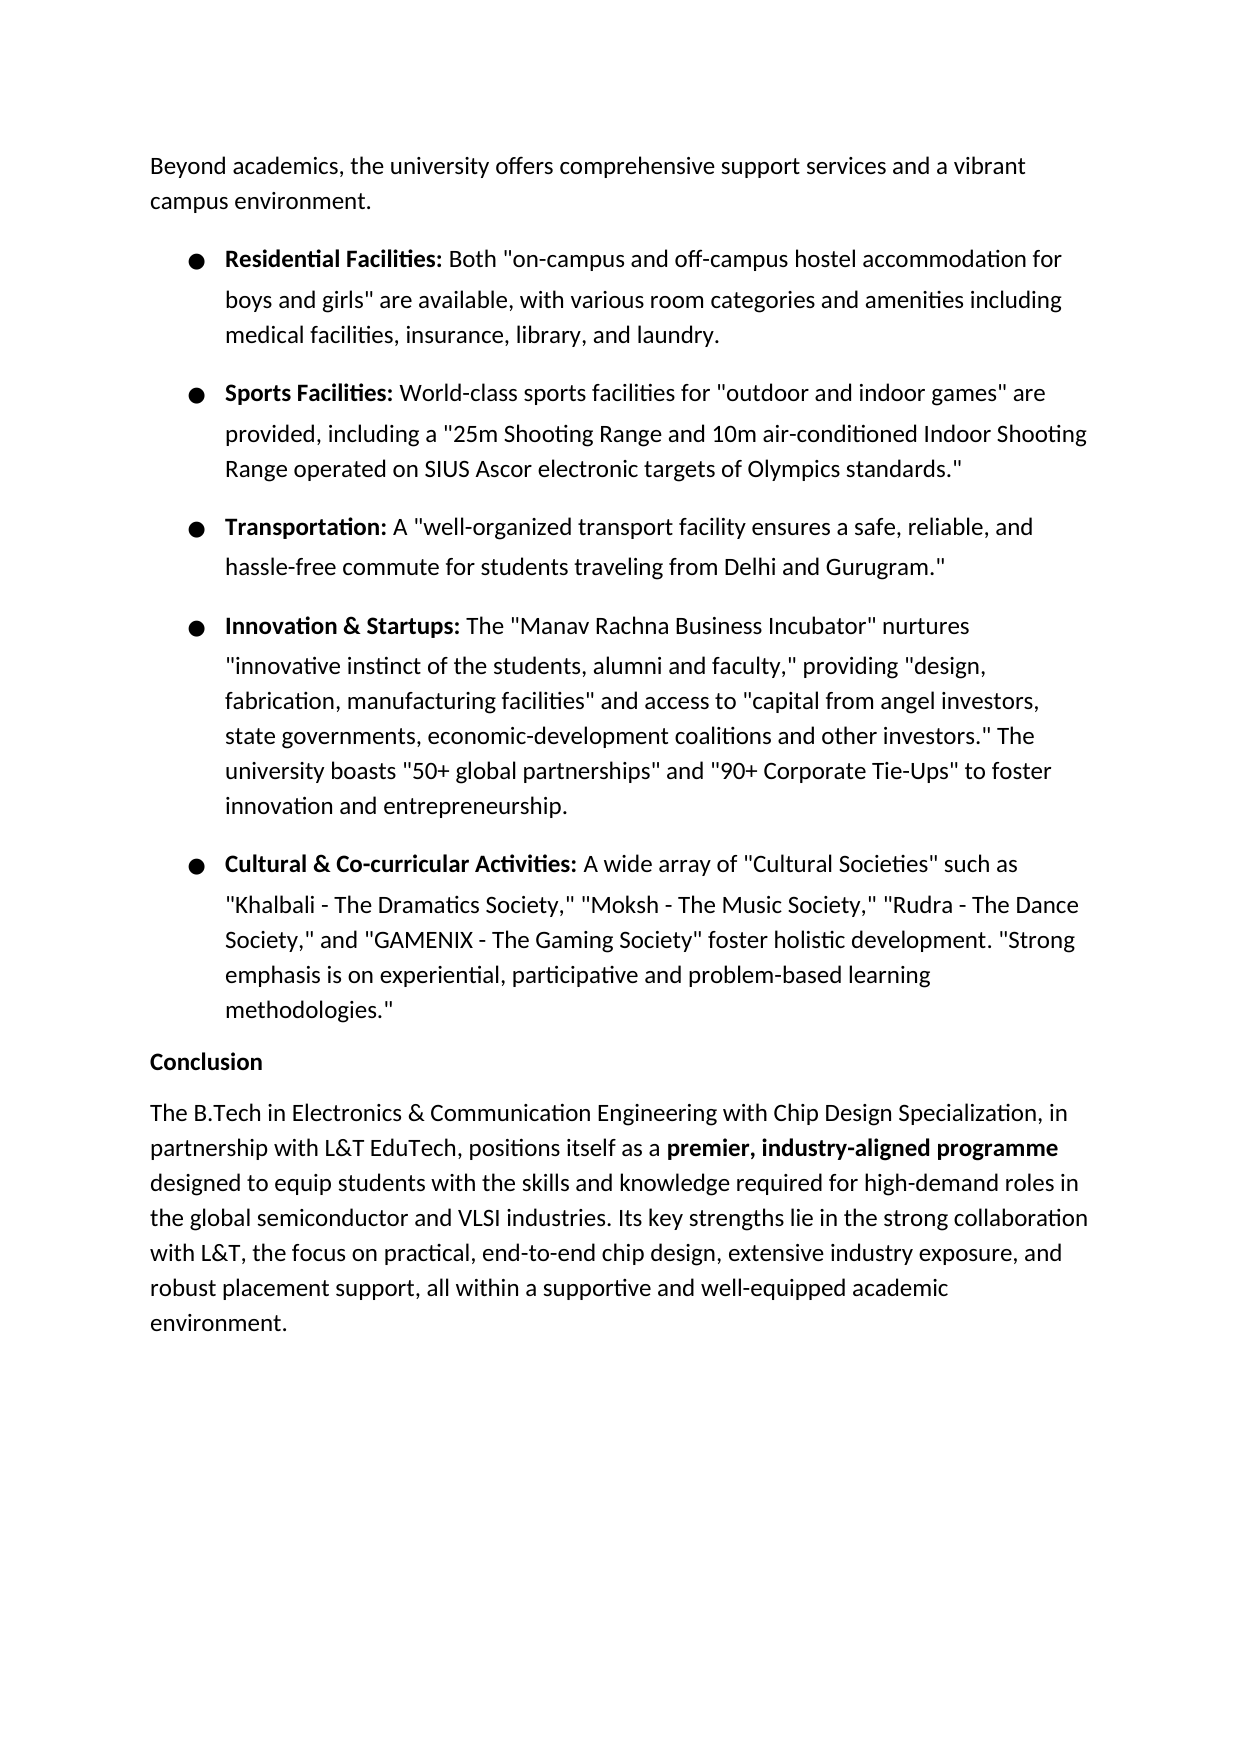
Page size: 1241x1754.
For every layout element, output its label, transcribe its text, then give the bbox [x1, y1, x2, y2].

text Beyond academics, the university offers comprehensive support services and a vibrant campus environment. [150, 150, 1090, 216]
text Conclusion [150, 1046, 1090, 1076]
list Innovation & Startups: The "Manav Rachna Business Incubator" nurtures "innovative instinct of the students, alumni and faculty," providing "design, fabrication, manufacturing facilities" and access to "capital from angel investors, state governments, economic-development coalitions and other investors." The university boasts "50+ global partnerships" and "90+ Corporate Tie-Ups" to foster innovation and entrepreneurship. [187, 603, 1090, 821]
list Transportation: A "well-organized transport facility ensures a safe, reliable, and hassle-free commute for students traveling from Delhi and Gurugram." [187, 504, 1090, 582]
list Residential Facilities: Both "on-campus and off-campus hostel accommodation for boys and girls" are available, with various room categories and amenities including medical facilities, insurance, library, and laundry. [187, 237, 1090, 349]
text The B.Tech in Electronics & Communication Engineering with Chip Design Specialization, in partnership with L&T EduTech, positions itself as a premier, industry-aligned programme designed to equip students with the skills and knowledge required for high-demand roles in the global semiconductor and VLSI industries. Its key strengths lie in the strong collaboration with L&T, the focus on practical, end-to-end chip design, extensive industry exposure, and robust placement support, all within a supportive and well-equipped academic environment. [150, 1098, 1090, 1338]
list Sports Facilities: World-class sports facilities for "outdoor and indoor games" are provided, including a "25m Shooting Range and 10m air-conditioned Indoor Shooting Range operated on SIUS Ascor electronic targets of Olympics standards." [187, 371, 1090, 483]
list Cultural & Co-curricular Activities: A wide array of "Cultural Societies" such as "Khalbali - The Dramatics Society," "Moksh - The Music Society," "Rudra - The Dance Society," and "GAMENIX - The Gaming Society" foster holistic development. "Strong emphasis is on experiential, participative and problem-based learning methodologies." [187, 842, 1090, 1025]
